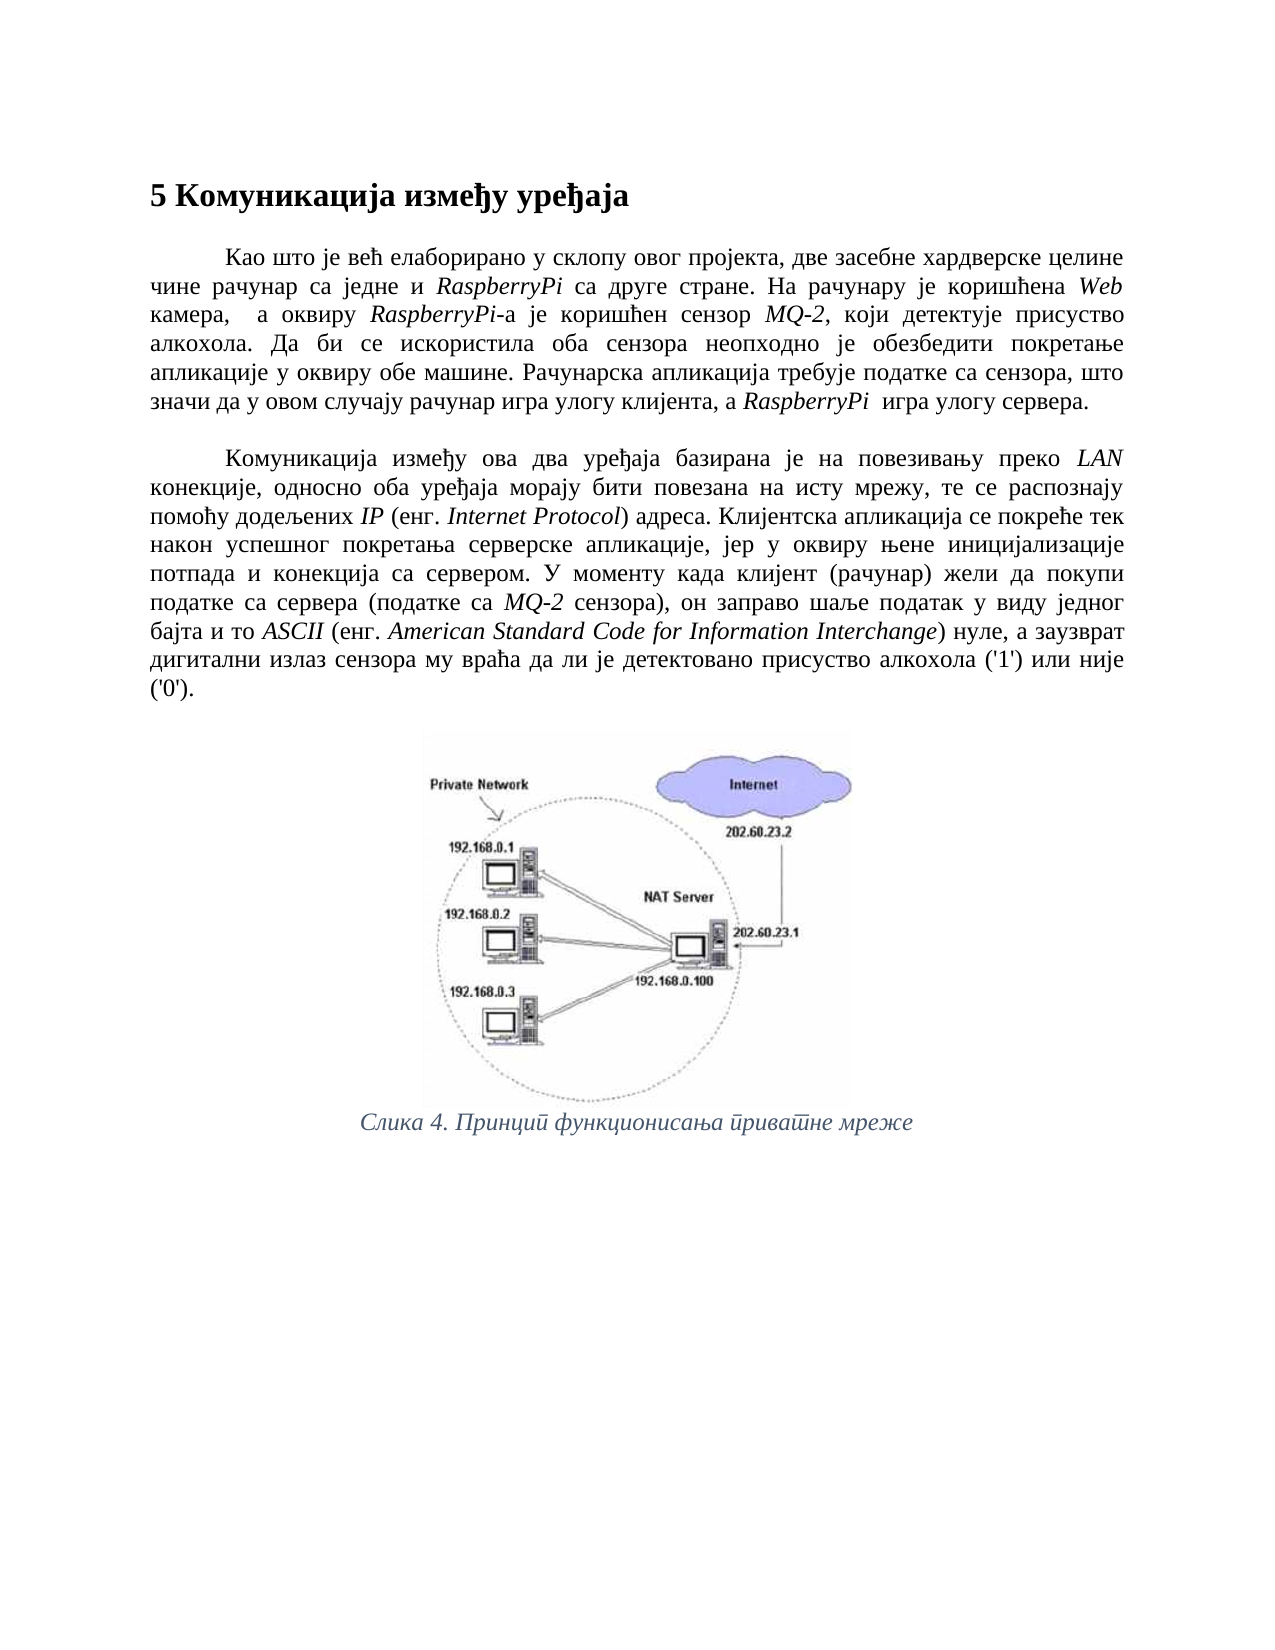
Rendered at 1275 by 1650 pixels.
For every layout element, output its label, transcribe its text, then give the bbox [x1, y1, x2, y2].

text Слика 4. Принцип функционисања приватне мреже [150, 1107, 1125, 1136]
subtitle 5 Комуникација између уређаја [150, 175, 1125, 213]
text Као што је већ елаборирано у склопу овог пројекта, две засебне хардверске целине чине рачунар са једне и RaspberryPi са друге стране. На рачунару је коришћена Web камера, а оквиру RaspberryPi-а је коришћен сензор MQ-2, који детектује присуство алкохола. Да би се искористила оба сензора неопходно је обезбедити покретање апликације у оквиру обе машине. Рачунарска апликација требује податке са сензора, што значи да у овом случају рачунар игра улогу клијента, а RaspberryPi игра улогу сервера. [150, 242, 1125, 414]
text Комуникација између ова два уређаја базирана је на повезивању преко LAN конекције, односно оба уређаја морају бити повезана на исту мрежу, те се распознају помоћу додељених IP (енг. Internet Protocol) адреса. Клијентска апликација се покреће тек након успешног покретања серверске апликације, јер у оквиру њене иницијализације потпада и конекција са сервером. У моменту када клијент (рачунар) жели да покупи податке са сервера (податке са MQ-2 сензора), он заправо шаље податак у виду једног бајта и то ASCII (енг. American Standard Code for Information Interchange) нуле, а заузврат дигитални излаз сензора му враћа да ли је детектовано присуство алкохола ('1') или није ('0'). [150, 443, 1125, 702]
picture [422, 730, 853, 1108]
